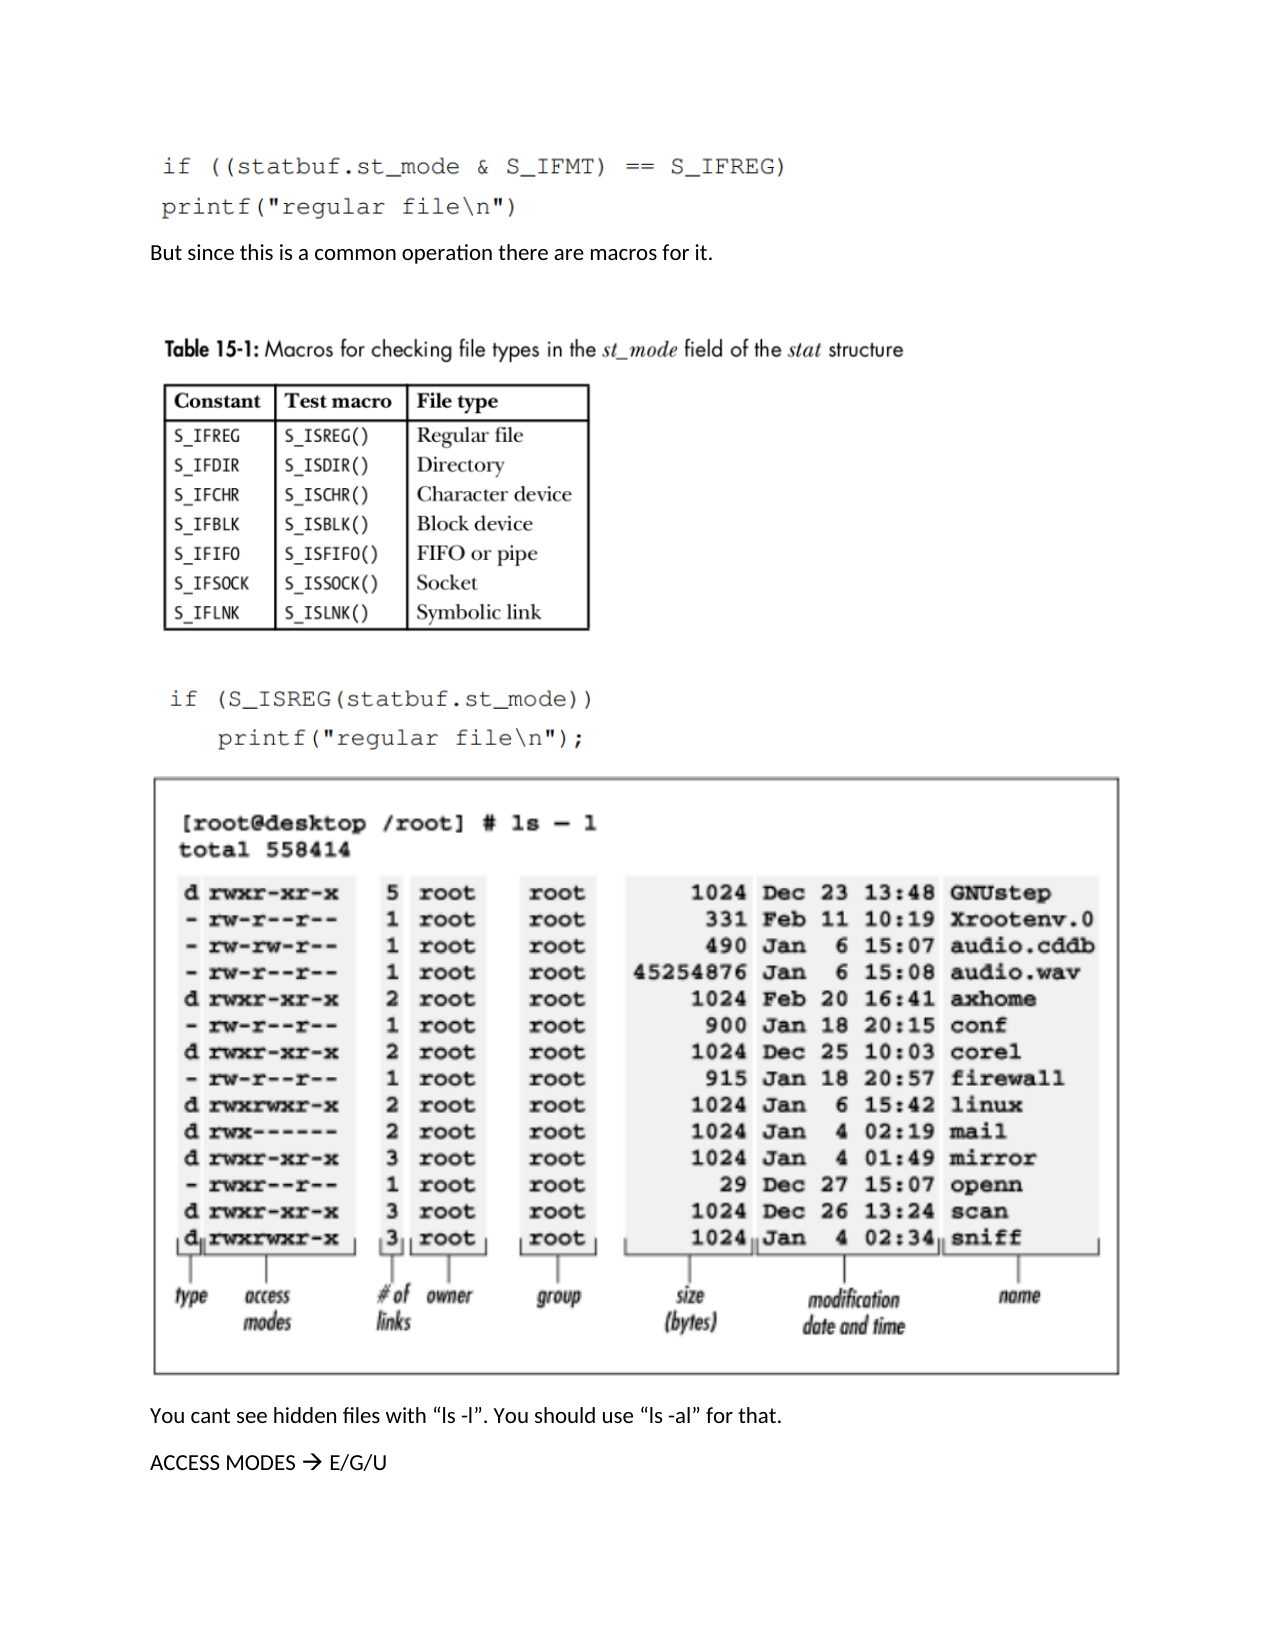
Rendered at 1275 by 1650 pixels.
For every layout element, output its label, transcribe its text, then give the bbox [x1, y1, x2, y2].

text You cant see hidden files with “ls -l”. You should use “ls -al” for that. [150, 1401, 1125, 1429]
text ACCESS MODES E/G/U [150, 1448, 1125, 1476]
picture [150, 775, 1125, 1383]
picture [150, 150, 1125, 220]
text But since this is a common operation there are macros for it. [150, 238, 1125, 266]
picture [150, 332, 1125, 756]
